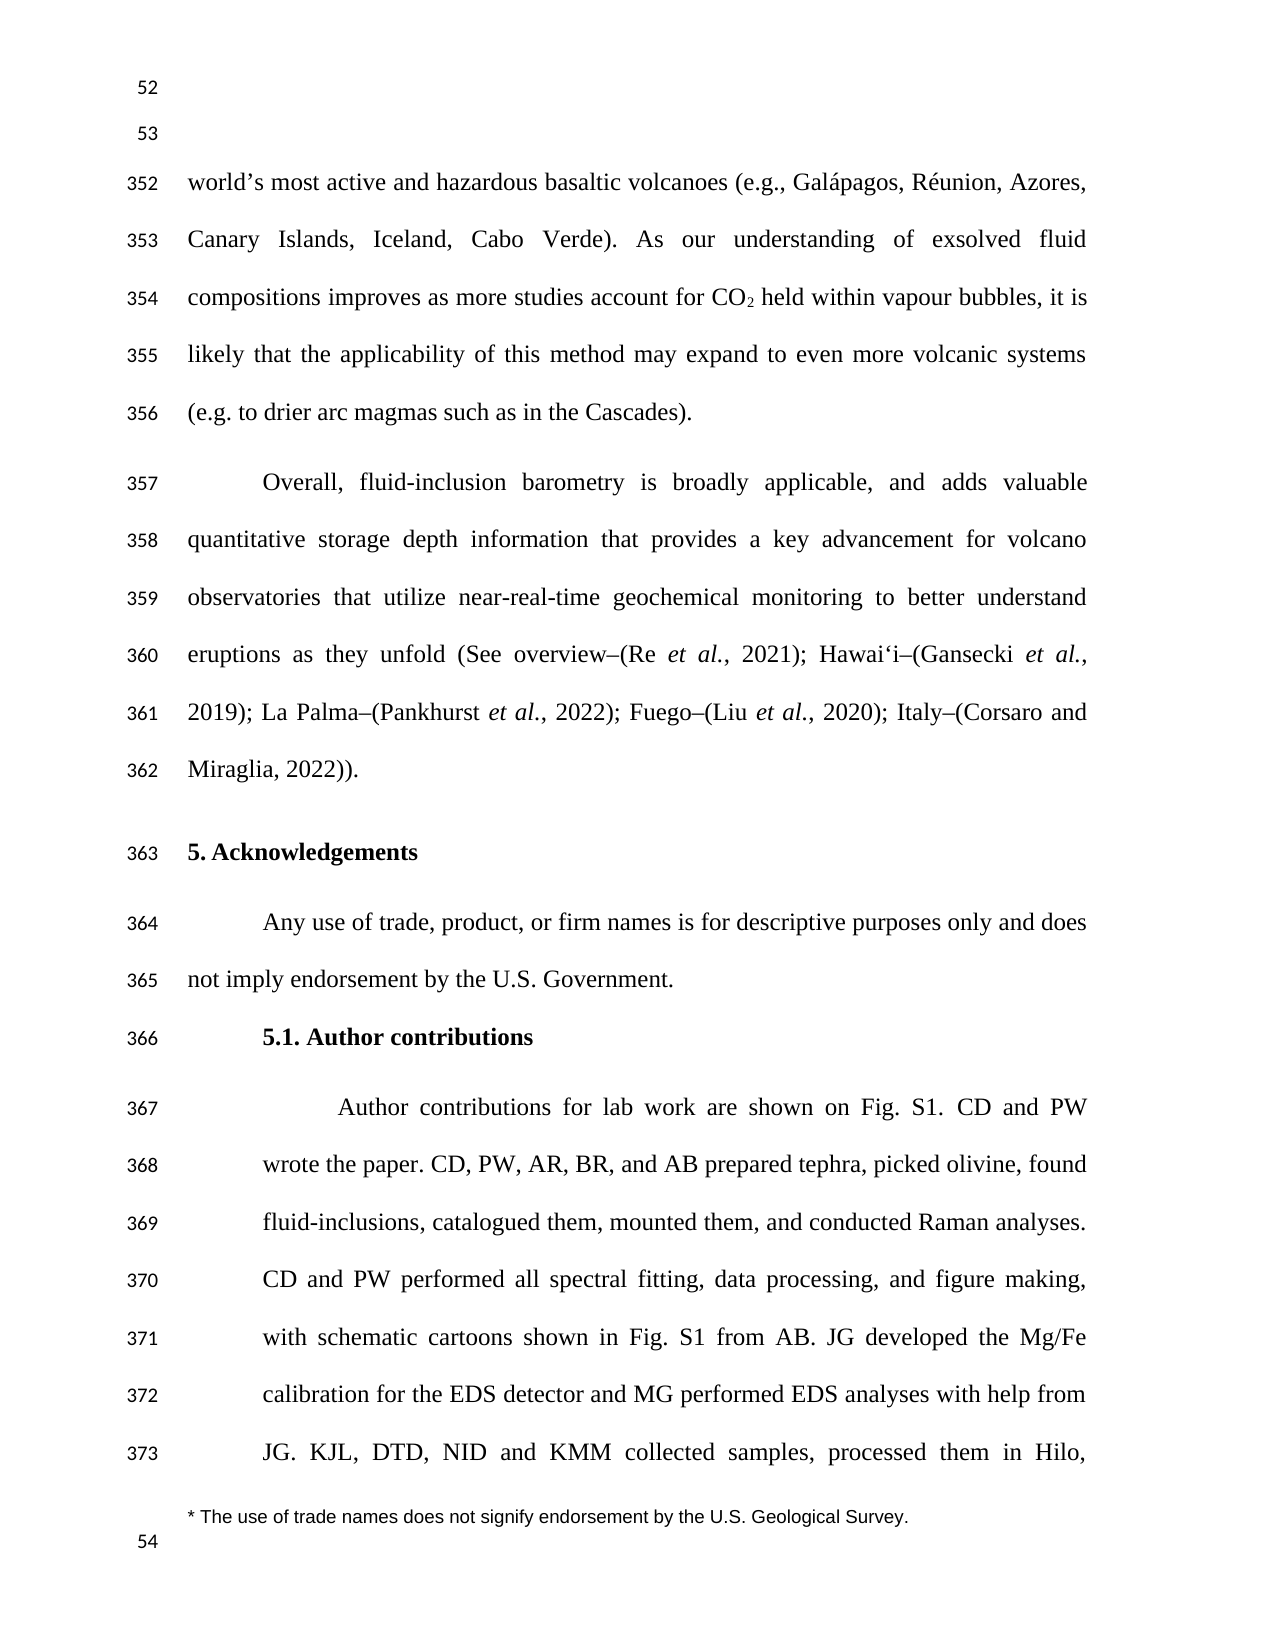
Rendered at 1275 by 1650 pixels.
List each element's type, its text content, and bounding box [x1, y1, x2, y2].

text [262, 1092, 1087, 1466]
text 5.1. Author contributions [262, 1022, 1087, 1051]
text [187, 167, 1087, 426]
subtitle 5. Acknowledgements [187, 837, 1087, 866]
text Overall, fluid-inclusion barometry is broadly applicable, and adds valuable quantitative storage depth information that provides a key advancement for volcano observatories that utilize near-real-time geochemical monitoring to better understand eruptions as they unfold (See overview–(Re et al., 2021); Hawai‘i–(Gansecki et al., 2019); La Palma–(Pankhurst et al., 2022); Fuego–(Liu et al., 2020); Italy–(Corsaro and Miraglia, 2022)). [187, 467, 1087, 783]
text Any use of trade, product, or firm names is for descriptive purposes only and does not imply endorsement by the U.S. Government. [187, 907, 1087, 993]
